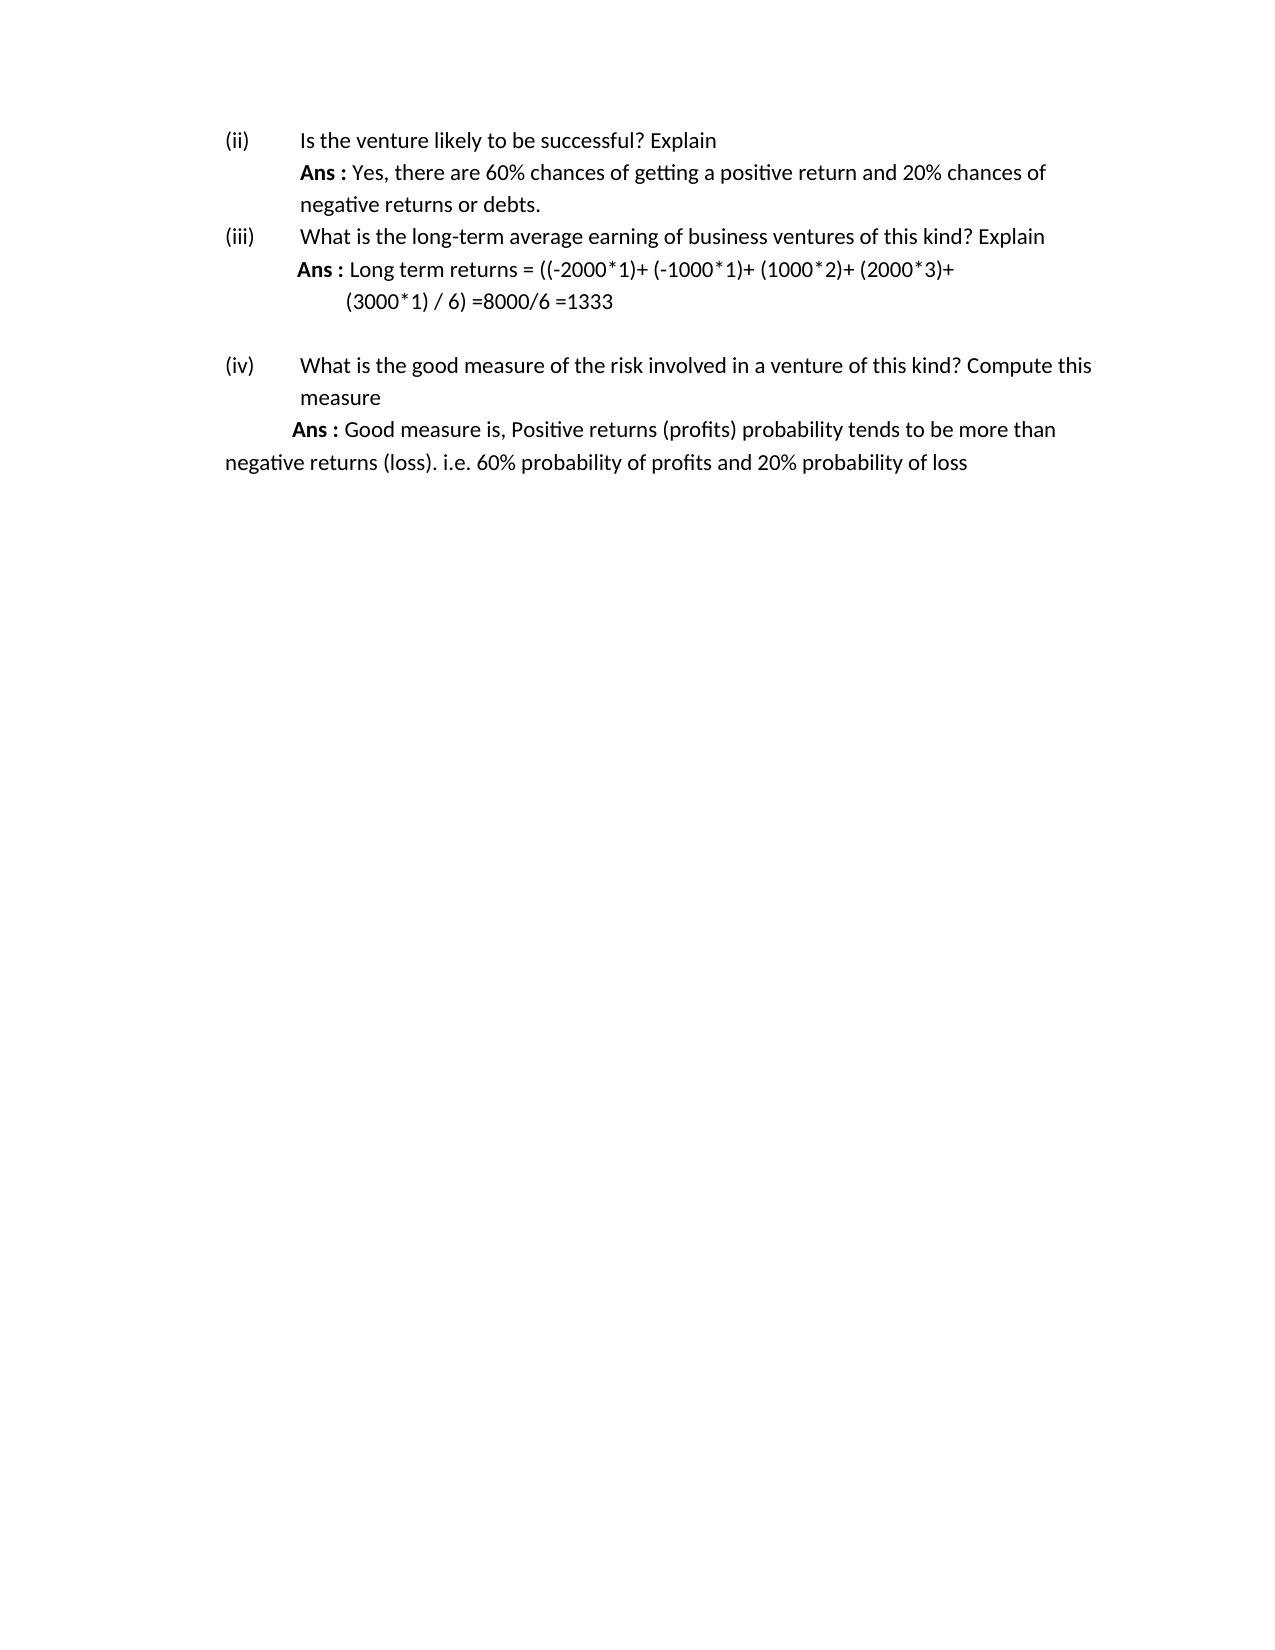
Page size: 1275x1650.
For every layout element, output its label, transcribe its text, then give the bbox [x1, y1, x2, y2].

list What is the good measure of the risk involved in a venture of this kind? Compute this measure [225, 351, 1125, 411]
list Ans : Yes, there are 60% chances of getting a positive return and 20% chances of negative returns or debts. [300, 158, 1125, 218]
text Ans : Long term returns = ((-2000*1)+ (-1000*1)+ (1000*2)+ (2000*3)+ [225, 255, 1125, 283]
list Is the venture likely to be successful? Explain [225, 126, 1125, 154]
text (3000*1) / 6) =8000/6 =1333 [150, 287, 1125, 315]
text Ans : Good measure is, Positive returns (profits) probability tends to be more than negative returns (loss). i.e. 60% probability of profits and 20% probability of loss [225, 416, 1125, 476]
list What is the long-term average earning of business ventures of this kind? Explain [225, 222, 1125, 251]
